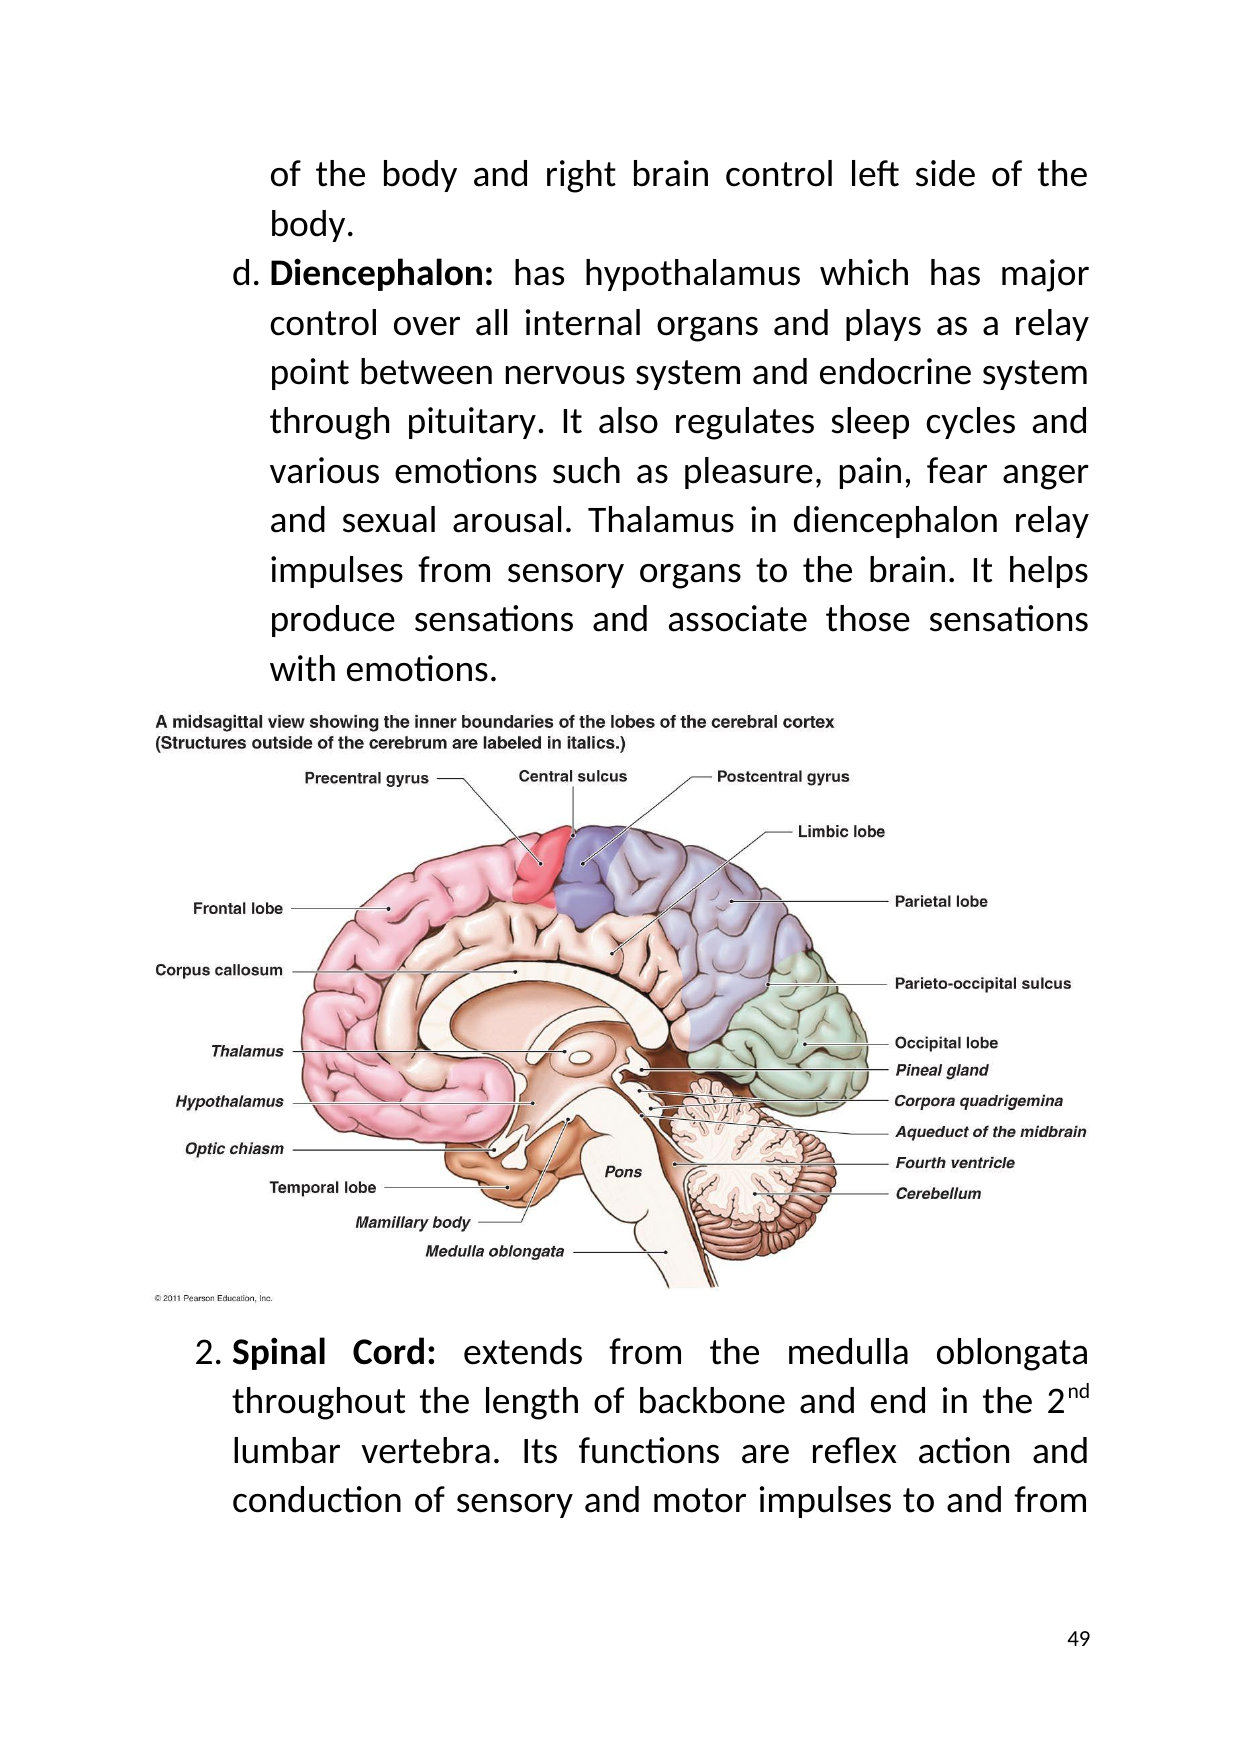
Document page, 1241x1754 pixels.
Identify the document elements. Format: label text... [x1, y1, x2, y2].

list Diencephalon: has hypothalamus which has major control over all internal organs and plays as a relay point between nervous system and endocrine system through pituitary. It also regulates sleep cycles and various emotions such as pleasure, pain, fear anger and sexual arousal. Thalamus in diencephalon relay impulses from sensory organs to the brain. It helps produce sensations and associate those sensations with emotions. [232, 249, 1090, 691]
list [194, 1328, 1090, 1522]
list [232, 150, 1090, 245]
picture [150, 711, 1091, 1309]
